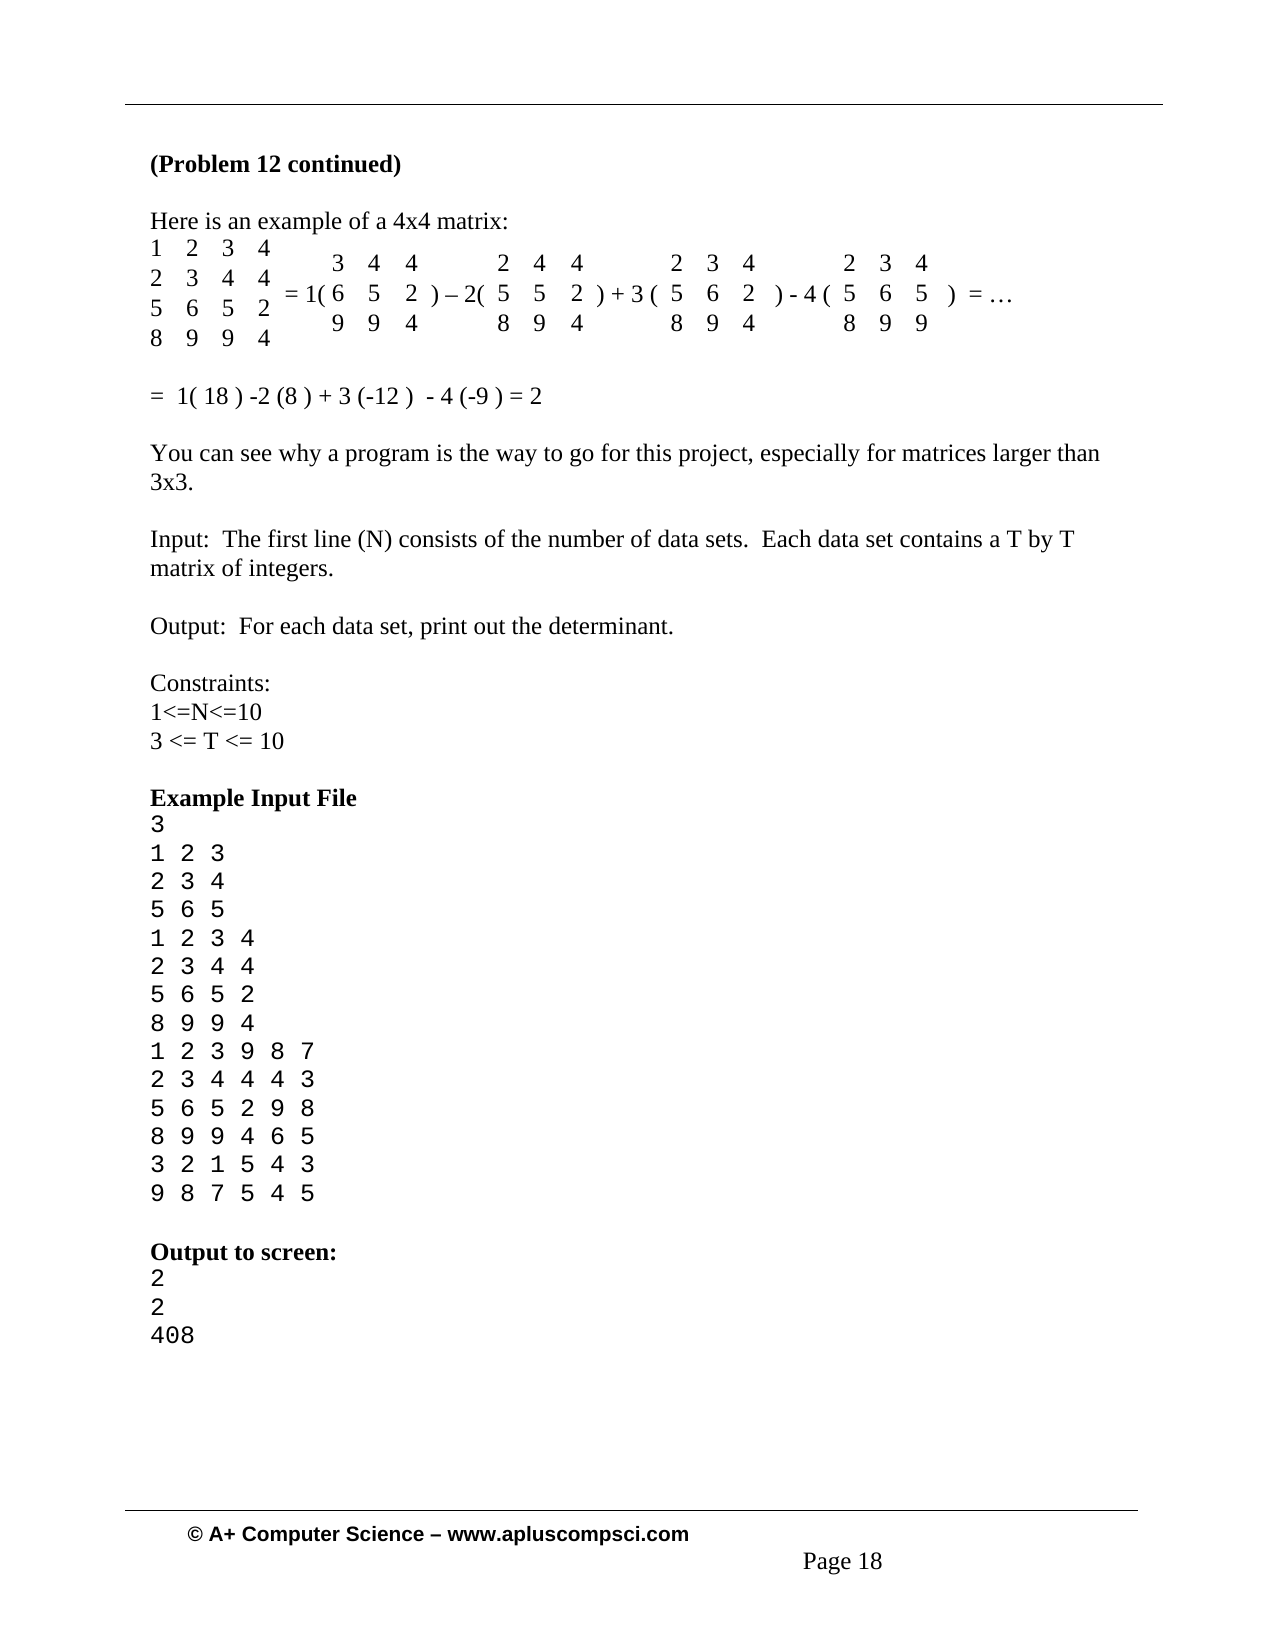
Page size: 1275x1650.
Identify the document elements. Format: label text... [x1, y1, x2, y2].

text 9 8 7 5 4 5 [150, 1180, 1125, 1209]
text (Problem 12 continued) [150, 149, 1125, 177]
text 1 2 3 9 8 7 [150, 1039, 1125, 1067]
text 2 [150, 1294, 1125, 1322]
text Example Input File [150, 783, 1125, 812]
text 2 3 4 4 4 3 [150, 1067, 1125, 1095]
text = 1( ) – 2( ) + 3 ( ) - 4 ( ) = … [150, 235, 1125, 352]
text Input: The first line (N) consists of the number of data sets. Each data set contains a T by T matrix of integers. [150, 524, 1125, 582]
text 2 3 4 [150, 869, 1125, 897]
text 408 [150, 1322, 1125, 1351]
text 3 <= T <= 10 [150, 726, 1125, 754]
text 1 2 3 4 [150, 925, 1125, 954]
text 3 [150, 812, 1125, 840]
text 8 9 9 4 [150, 1010, 1125, 1039]
text You can see why a program is the way to go for this project, especially for matrices larger than 3x3. [150, 438, 1125, 496]
text 1 2 3 [150, 840, 1125, 869]
text 5 6 5 2 9 8 [150, 1095, 1125, 1124]
text 8 9 9 4 6 5 [150, 1124, 1125, 1152]
text 2 [150, 1266, 1125, 1294]
text = 1( 18 ) -2 (8 ) + 3 (-12 ) - 4 (-9 ) = 2 [150, 381, 1125, 409]
text 5 6 5 [150, 897, 1125, 925]
text Constraints: [150, 668, 1125, 697]
text Output to screen: [150, 1237, 1125, 1266]
text 3 2 1 5 4 3 [150, 1152, 1125, 1180]
text Output: For each data set, print out the determinant. [150, 611, 1125, 639]
text 2 3 4 4 [150, 954, 1125, 982]
text 1<=N<=10 [150, 697, 1125, 726]
text Here is an example of a 4x4 matrix: [150, 206, 1125, 235]
text 5 6 5 2 [150, 982, 1125, 1010]
